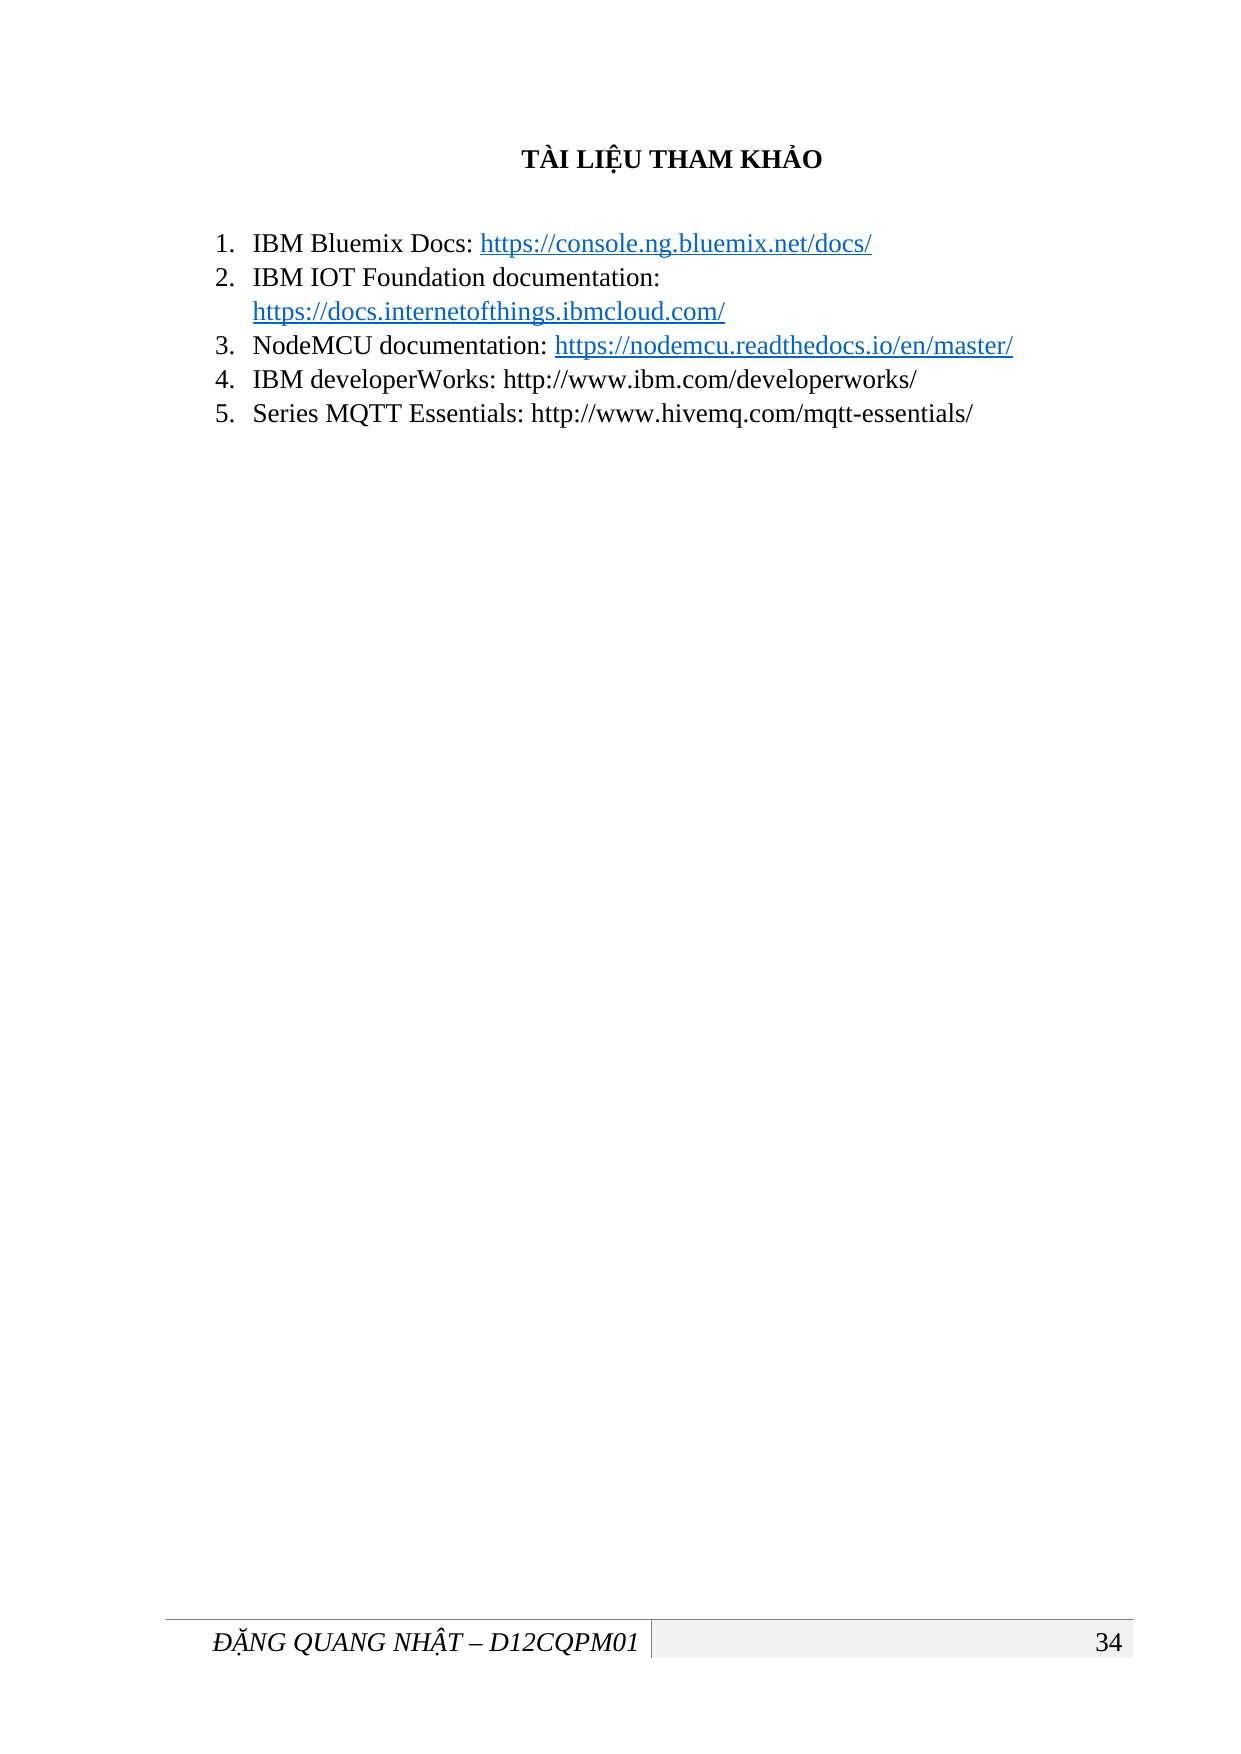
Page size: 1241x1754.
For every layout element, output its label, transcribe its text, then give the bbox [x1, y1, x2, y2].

list IBM IOT Foundation documentation: https://docs.internetofthings.ibmcloud.com/ [215, 261, 1122, 326]
subtitle TÀI LIỆU THAM KHẢO [222, 143, 1122, 174]
list IBM developerWorks: http://www.ibm.com/developerworks/ [215, 363, 1122, 394]
list NodeMCU documentation: https://nodemcu.readthedocs.io/en/master/ [215, 329, 1122, 360]
list IBM Bluemix Docs: https://console.ng.bluemix.net/docs/ [215, 227, 1122, 258]
list Series MQTT Essentials: http://www.hivemq.com/mqtt-essentials/ [215, 397, 1122, 429]
